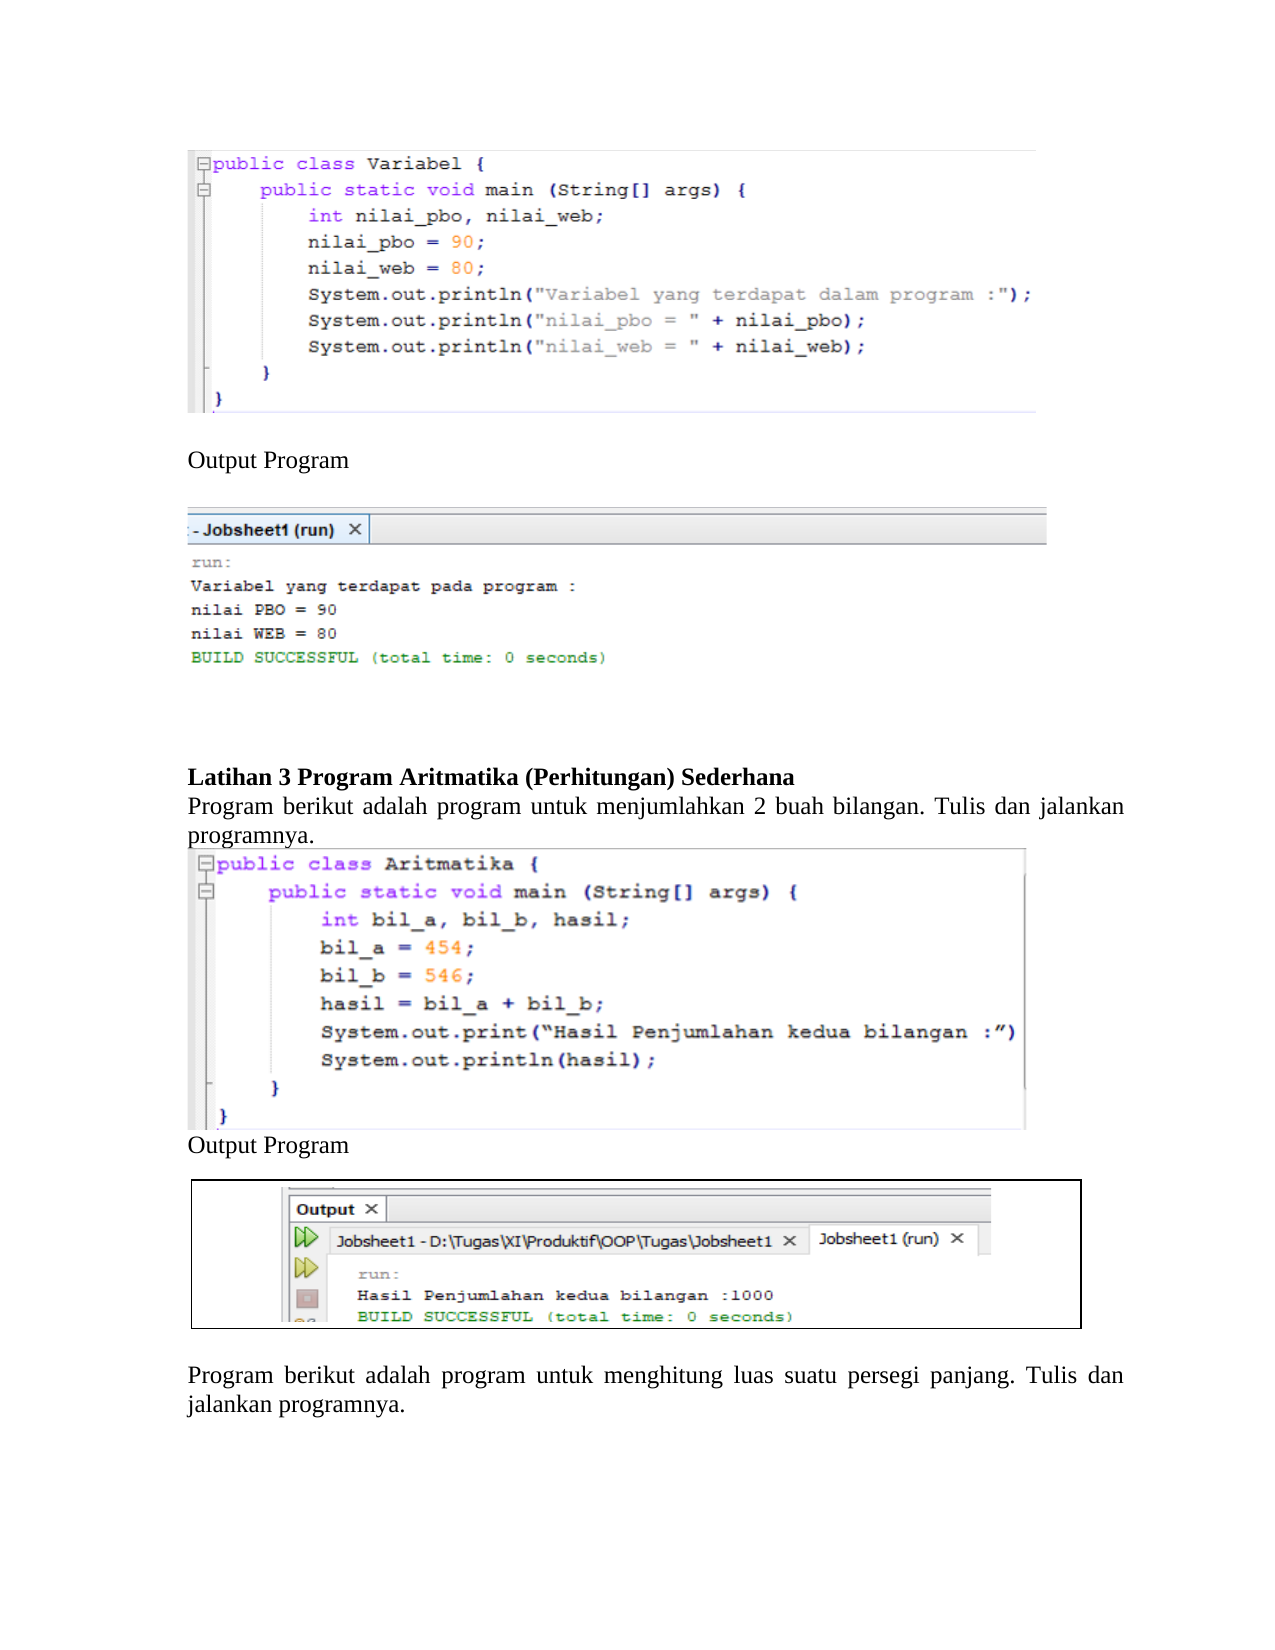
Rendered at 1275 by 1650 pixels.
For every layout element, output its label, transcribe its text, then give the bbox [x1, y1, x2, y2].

picture [187, 150, 1036, 413]
picture [187, 848, 1027, 1130]
text Program berikut adalah program untuk menjumlahkan 2 buah bilangan. Tulis dan jalankan programnya. [187, 791, 1125, 849]
text Latihan 3 Program Aritmatika (Perhitungan) Sederhana [187, 762, 1125, 791]
picture [281, 1187, 992, 1322]
picture [187, 507, 1047, 709]
text Output Program [187, 1130, 1125, 1159]
text Output Program [187, 445, 1125, 474]
text Program berikut adalah program untuk menghitung luas suatu persegi panjang. Tulis dan jalankan programnya. [187, 1360, 1125, 1417]
